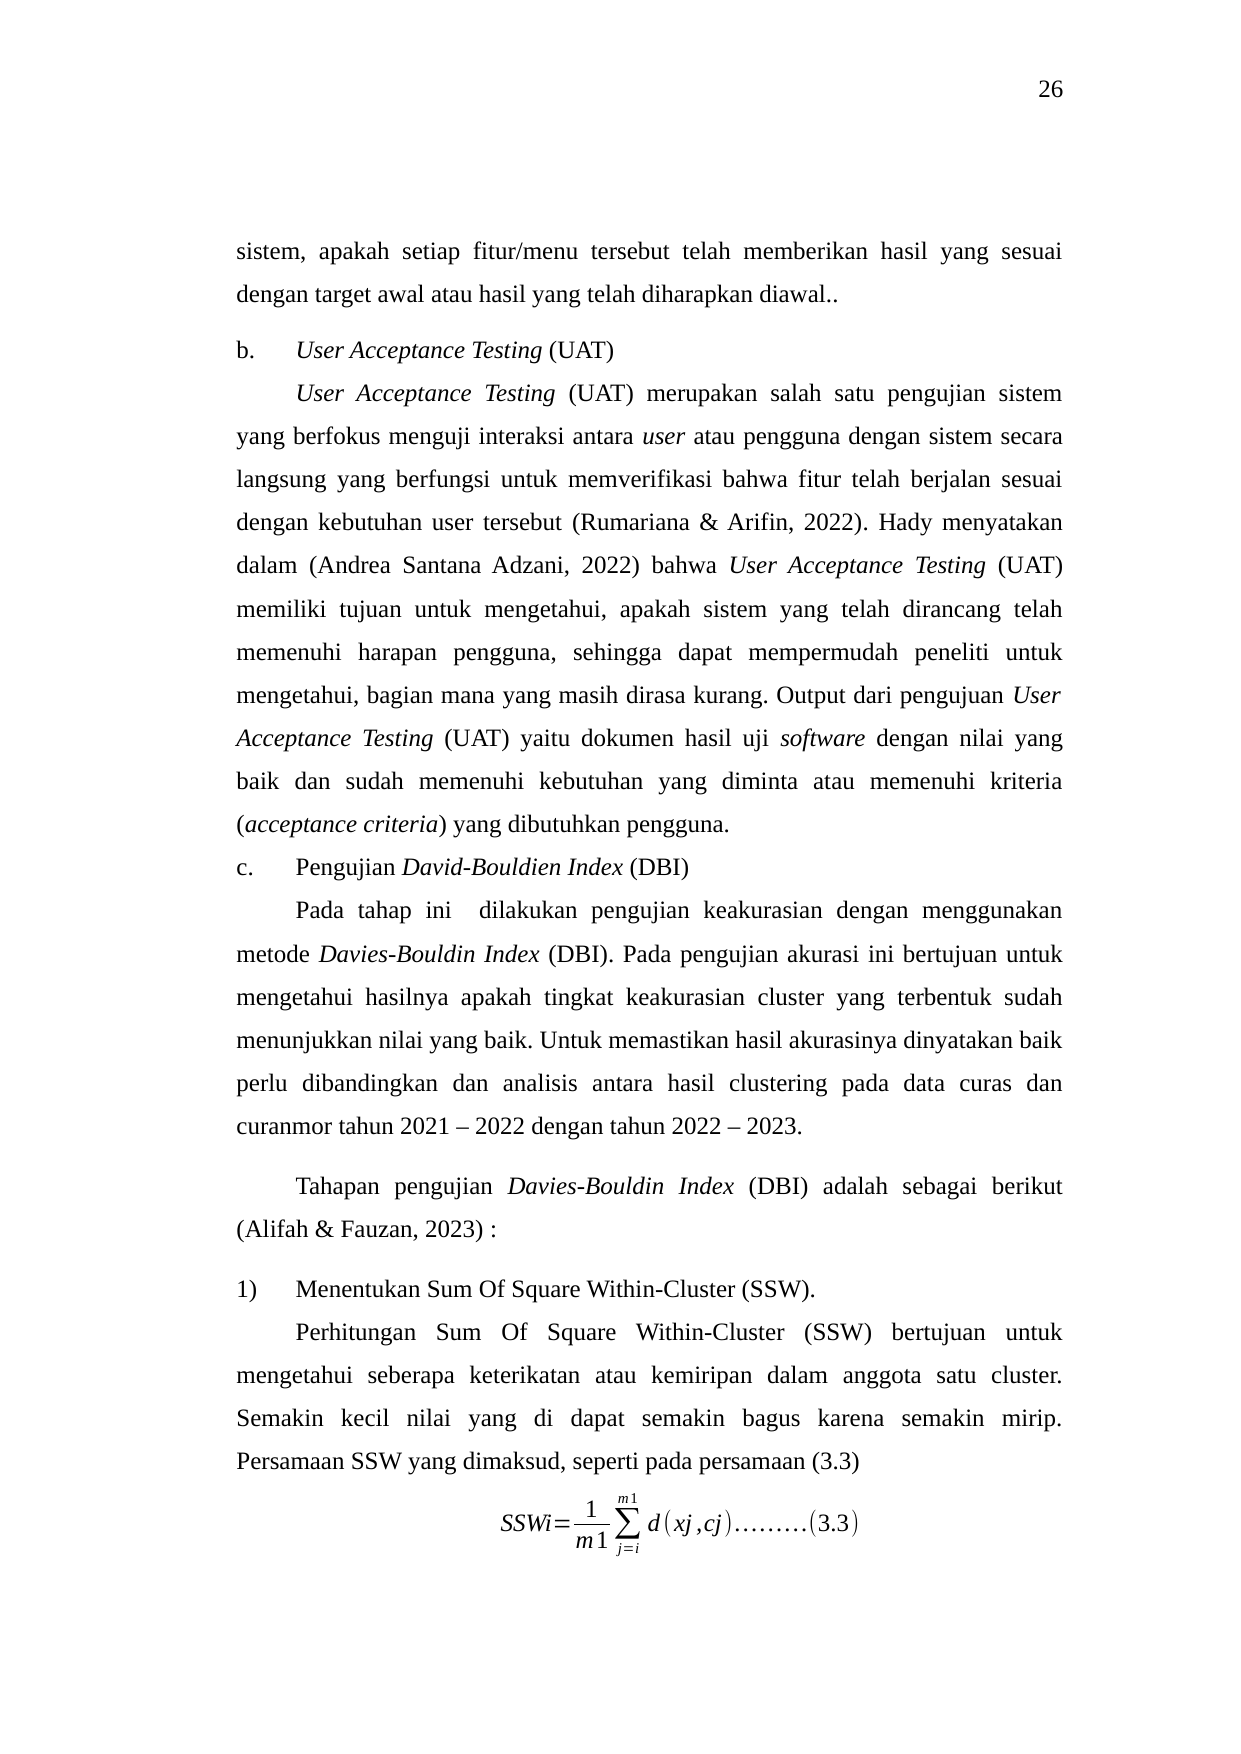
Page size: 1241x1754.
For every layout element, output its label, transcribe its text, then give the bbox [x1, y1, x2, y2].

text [236, 236, 1063, 308]
text Tahapan pengujian Davies-Bouldin Index (DBI) adalah sebagai berikut (Alifah & Fauzan, 2023) : [236, 1171, 1063, 1243]
list User Acceptance Testing (UAT) [236, 335, 1063, 364]
list Menentukan Sum Of Square Within-Cluster (SSW). [236, 1274, 1063, 1303]
text Pada tahap ini dilakukan pengujian keakurasian dengan menggunakan metode Davies-Bouldin Index (DBI). Pada pengujian akurasi ini bertujuan untuk mengetahui hasilnya apakah tingkat keakurasian cluster yang terbentuk sudah menunjukkan nilai yang baik. Untuk memastikan hasil akurasinya dinyatakan baik perlu dibandingkan dan analisis antara hasil clustering pada data curas dan curanmor tahun 2021 – 2022 dengan tahun 2022 – 2023. [236, 896, 1063, 1140]
list User Acceptance Testing (UAT) merupakan salah satu pengujian sistem yang berfokus menguji interaksi antara user atau pengguna dengan sistem secara langsung yang berfungsi untuk memverifikasi bahwa fitur telah berjalan sesuai dengan kebutuhan user tersebut (Rumariana & Arifin, 2022). Hady menyatakan dalam (Andrea Santana Adzani, 2022) bahwa User Acceptance Testing (UAT) memiliki tujuan untuk mengetahui, apakah sistem yang telah dirancang telah memenuhi harapan pengguna, sehingga dapat mempermudah peneliti untuk mengetahui, bagian mana yang masih dirasa kurang. Output dari pengujuan User Acceptance Testing (UAT) yaitu dokumen hasil uji software dengan nilai yang baik dan sudah memenuhi kebutuhan yang diminta atau memenuhi kriteria (acceptance criteria) yang dibutuhkan pengguna. [236, 378, 1063, 838]
list Pengujian David-Bouldien Index (DBI) [236, 852, 1063, 881]
list Perhitungan Sum Of Square Within-Cluster (SSW) bertujuan untuk mengetahui seberapa keterikatan atau kemiripan dalam anggota satu cluster. Semakin kecil nilai yang di dapat semakin bagus karena semakin mirip. Persamaan SSW yang dimaksud, seperti pada persamaan (3.3) [236, 1317, 1063, 1475]
